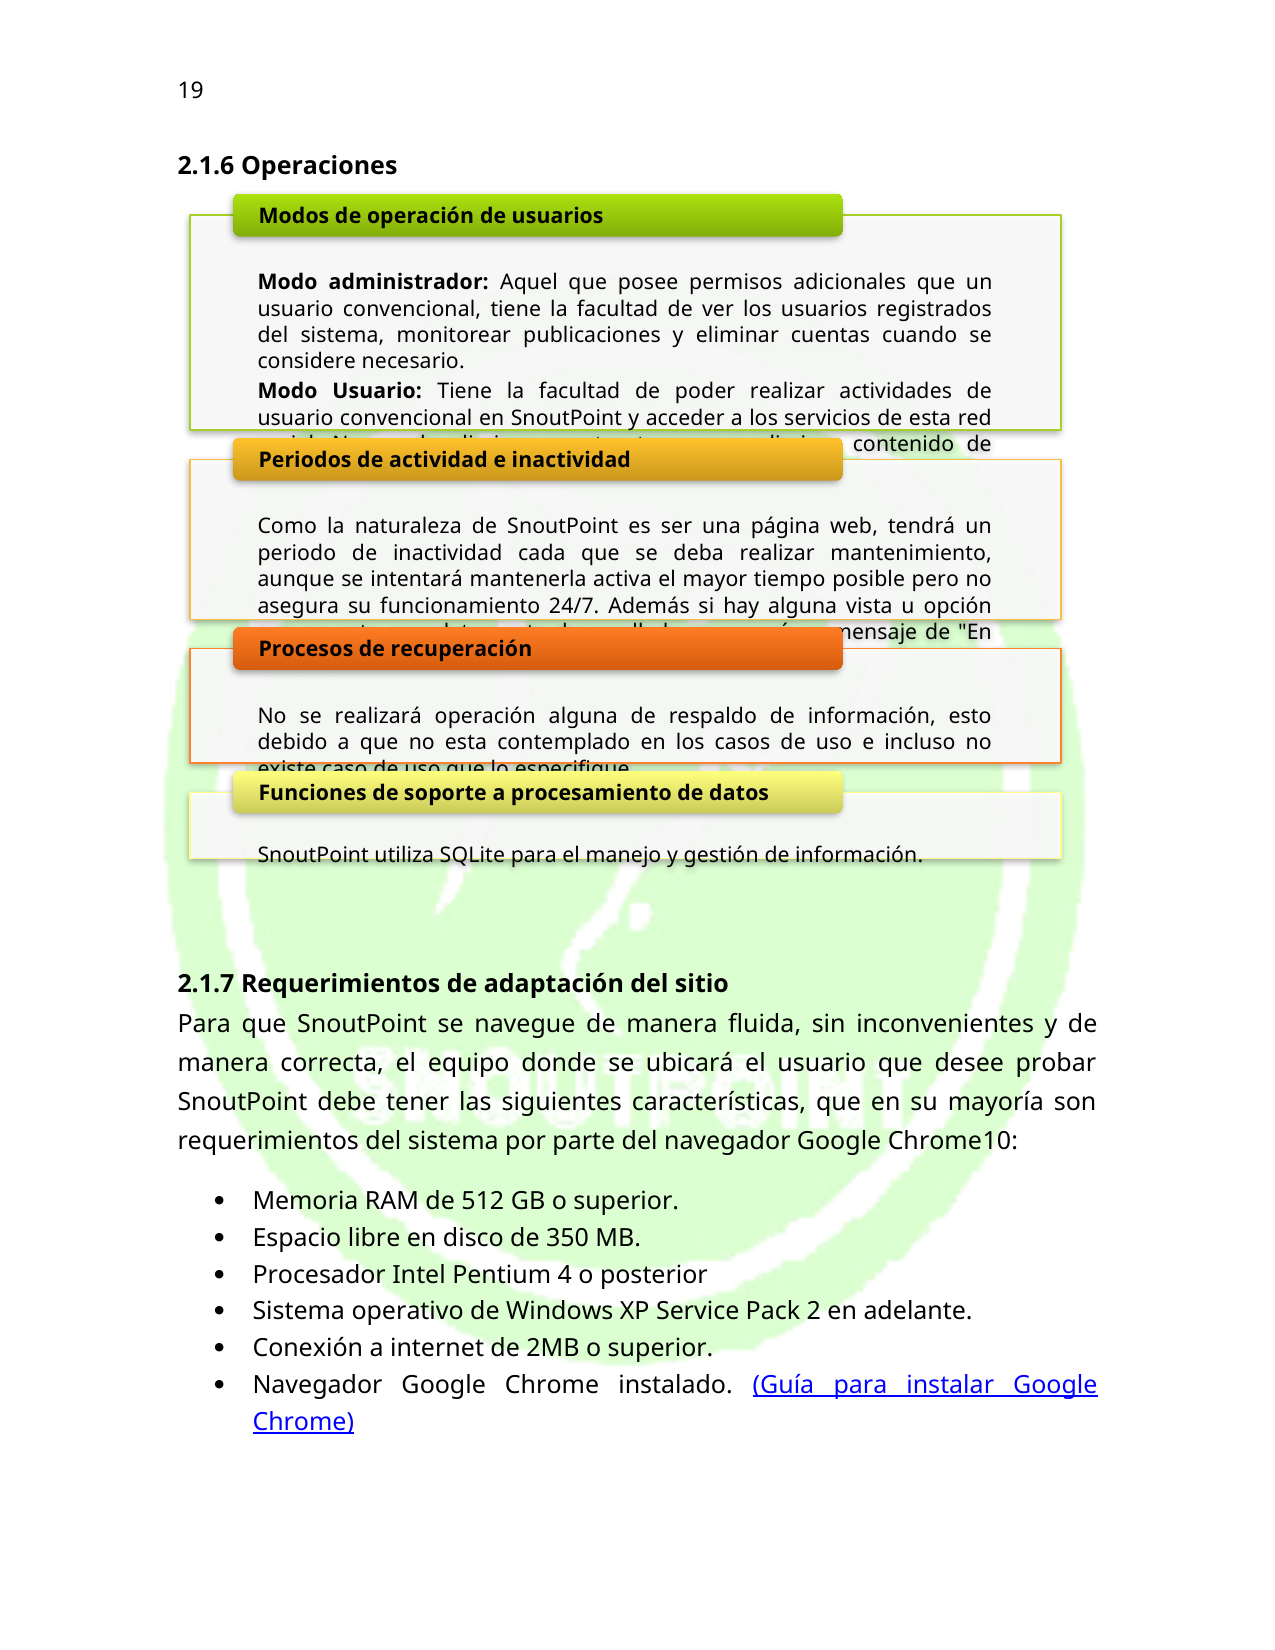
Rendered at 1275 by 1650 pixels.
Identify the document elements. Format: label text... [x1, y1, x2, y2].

list Sistema operativo de Windows XP Service Pack 2 en adelante. [215, 1293, 1098, 1327]
subtitle 2.1.7 Requerimientos de adaptación del sitio [177, 966, 1098, 1000]
list Navegador Google Chrome instalado. (Guía para instalar Google Chrome) [215, 1367, 1098, 1437]
picture [150, 252, 1125, 1398]
list Espacio libre en disco de 350 MB. [215, 1219, 1098, 1253]
list Procesador Intel Pentium 4 o posterior [215, 1256, 1098, 1290]
list Memoria RAM de 512 GB o superior. [215, 1183, 1098, 1217]
subtitle 2.1.6 Operaciones [177, 148, 1098, 182]
text Para que SnoutPoint se navegue de manera fluida, sin inconvenientes y de manera correcta, el equipo donde se ubicará el usuario que desee probar SnoutPoint debe tener las siguientes características, que en su mayoría son requerimientos del sistema por parte del navegador Google Chrome: [177, 1005, 1098, 1157]
list Conexión a internet de 2MB o superior. [215, 1330, 1098, 1364]
